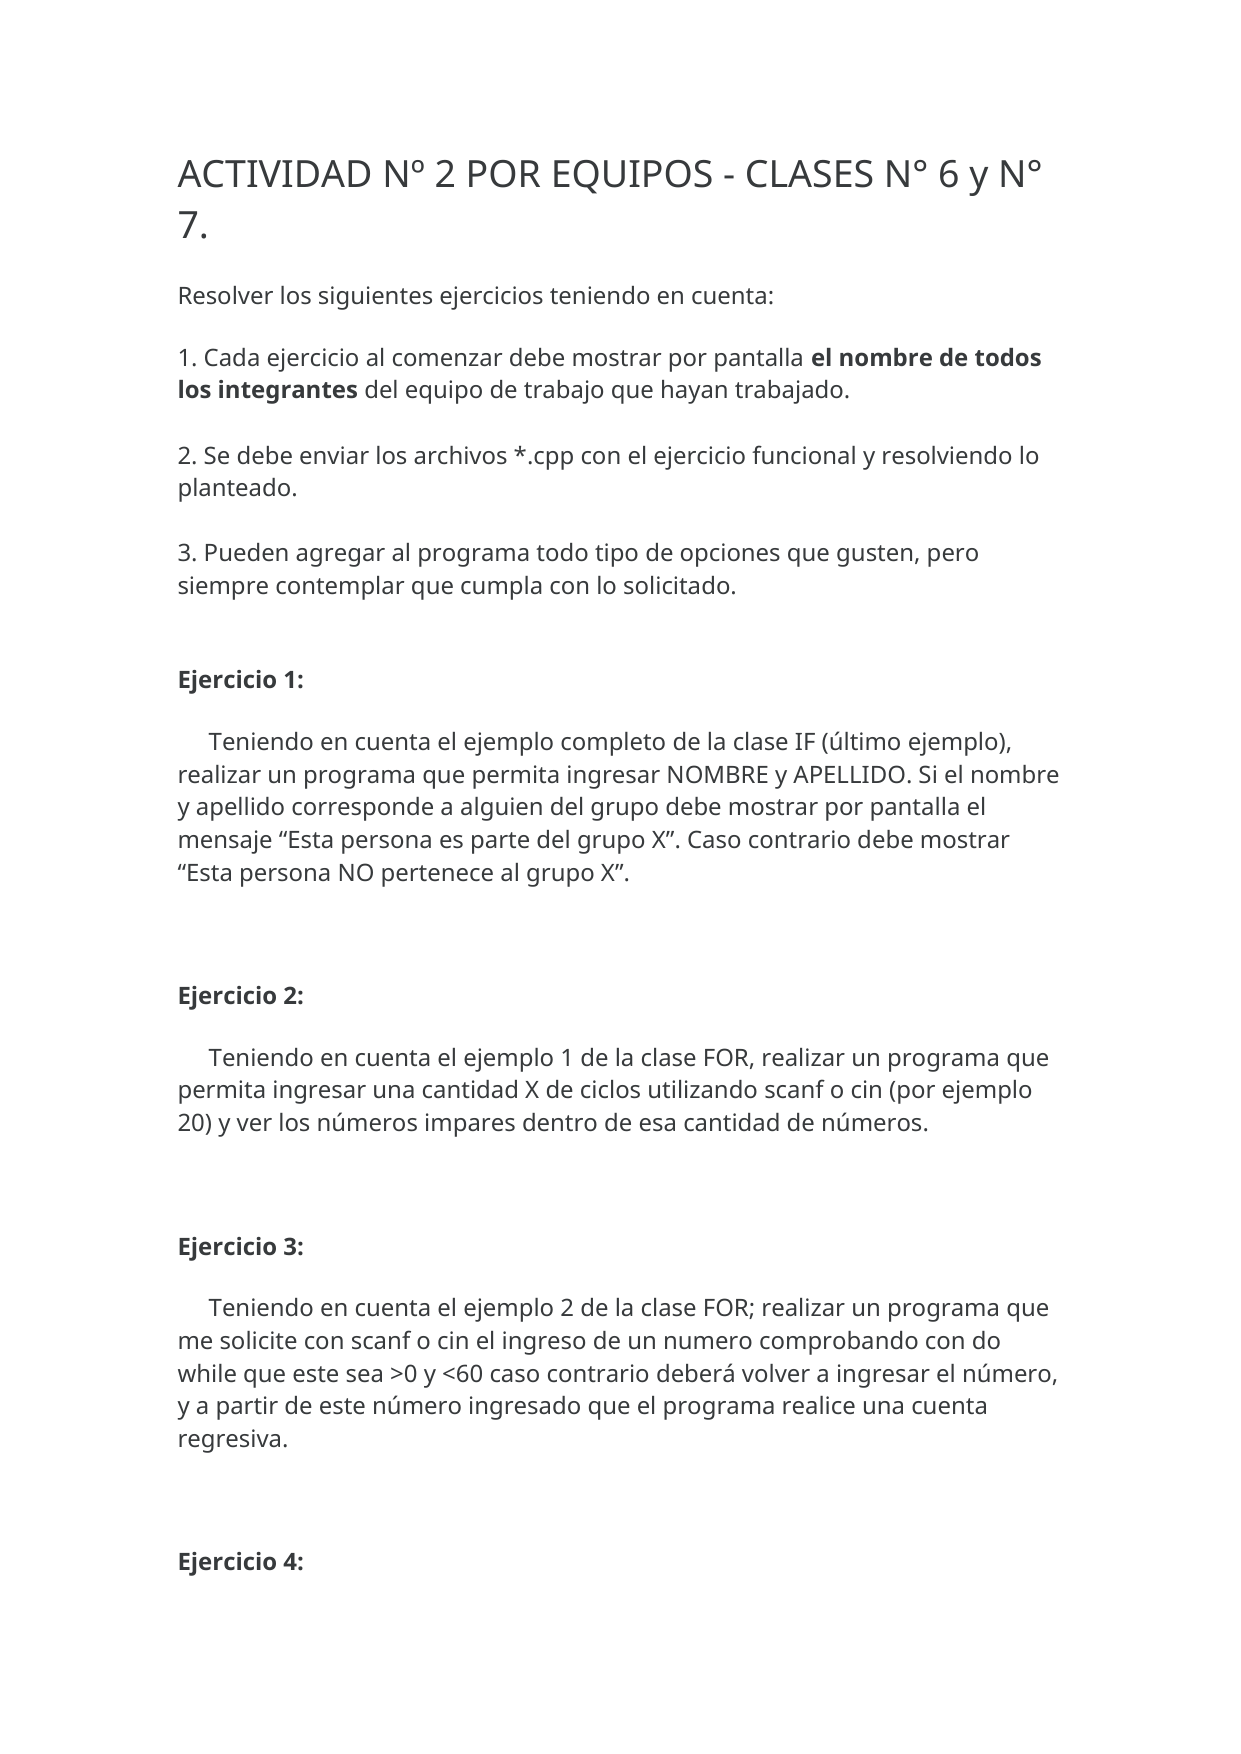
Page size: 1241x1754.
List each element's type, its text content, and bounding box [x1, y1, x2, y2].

text Ejercicio 3: [177, 1229, 1063, 1262]
text Ejercicio 1: [177, 663, 1063, 696]
text Ejercicio 2: [177, 979, 1063, 1012]
text 1. Cada ejercicio al comenzar debe mostrar por pantalla el nombre de todos los integrantes del equipo de trabajo que hayan trabajado. 2. Se debe enviar los archivos *.cpp con el ejercicio funcional y resolviendo lo planteado. 3. Pueden agregar al programa todo tipo de opciones que gusten, pero siempre contemplar que cumpla con lo solicitado. [177, 341, 1063, 601]
text ACTIVIDAD Nº 2 POR EQUIPOS - CLASES N° 6 y N° 7. [177, 148, 1063, 250]
text Teniendo en cuenta el ejemplo 1 de la clase FOR, realizar un programa que permita ingresar una cantidad X de ciclos utilizando scanf o cin (por ejemplo 20) y ver los números impares dentro de esa cantidad de números. [177, 1041, 1063, 1138]
text Teniendo en cuenta el ejemplo completo de la clase IF (último ejemplo), realizar un programa que permita ingresar NOMBRE y APELLIDO. Si el nombre y apellido corresponde a alguien del grupo debe mostrar por pantalla el mensaje “Esta persona es parte del grupo X”. Caso contrario debe mostrar “Esta persona NO pertenece al grupo X”. [177, 725, 1063, 888]
text Ejercicio 4: [177, 1545, 1063, 1578]
text Teniendo en cuenta el ejemplo 2 de la clase FOR; realizar un programa que me solicite con scanf o cin el ingreso de un numero comprobando con do while que este sea >0 y <60 caso contrario deberá volver a ingresar el número, y a partir de este número ingresado que el programa realice una cuenta regresiva. [177, 1291, 1063, 1454]
text Resolver los siguientes ejercicios teniendo en cuenta: [177, 279, 1063, 311]
